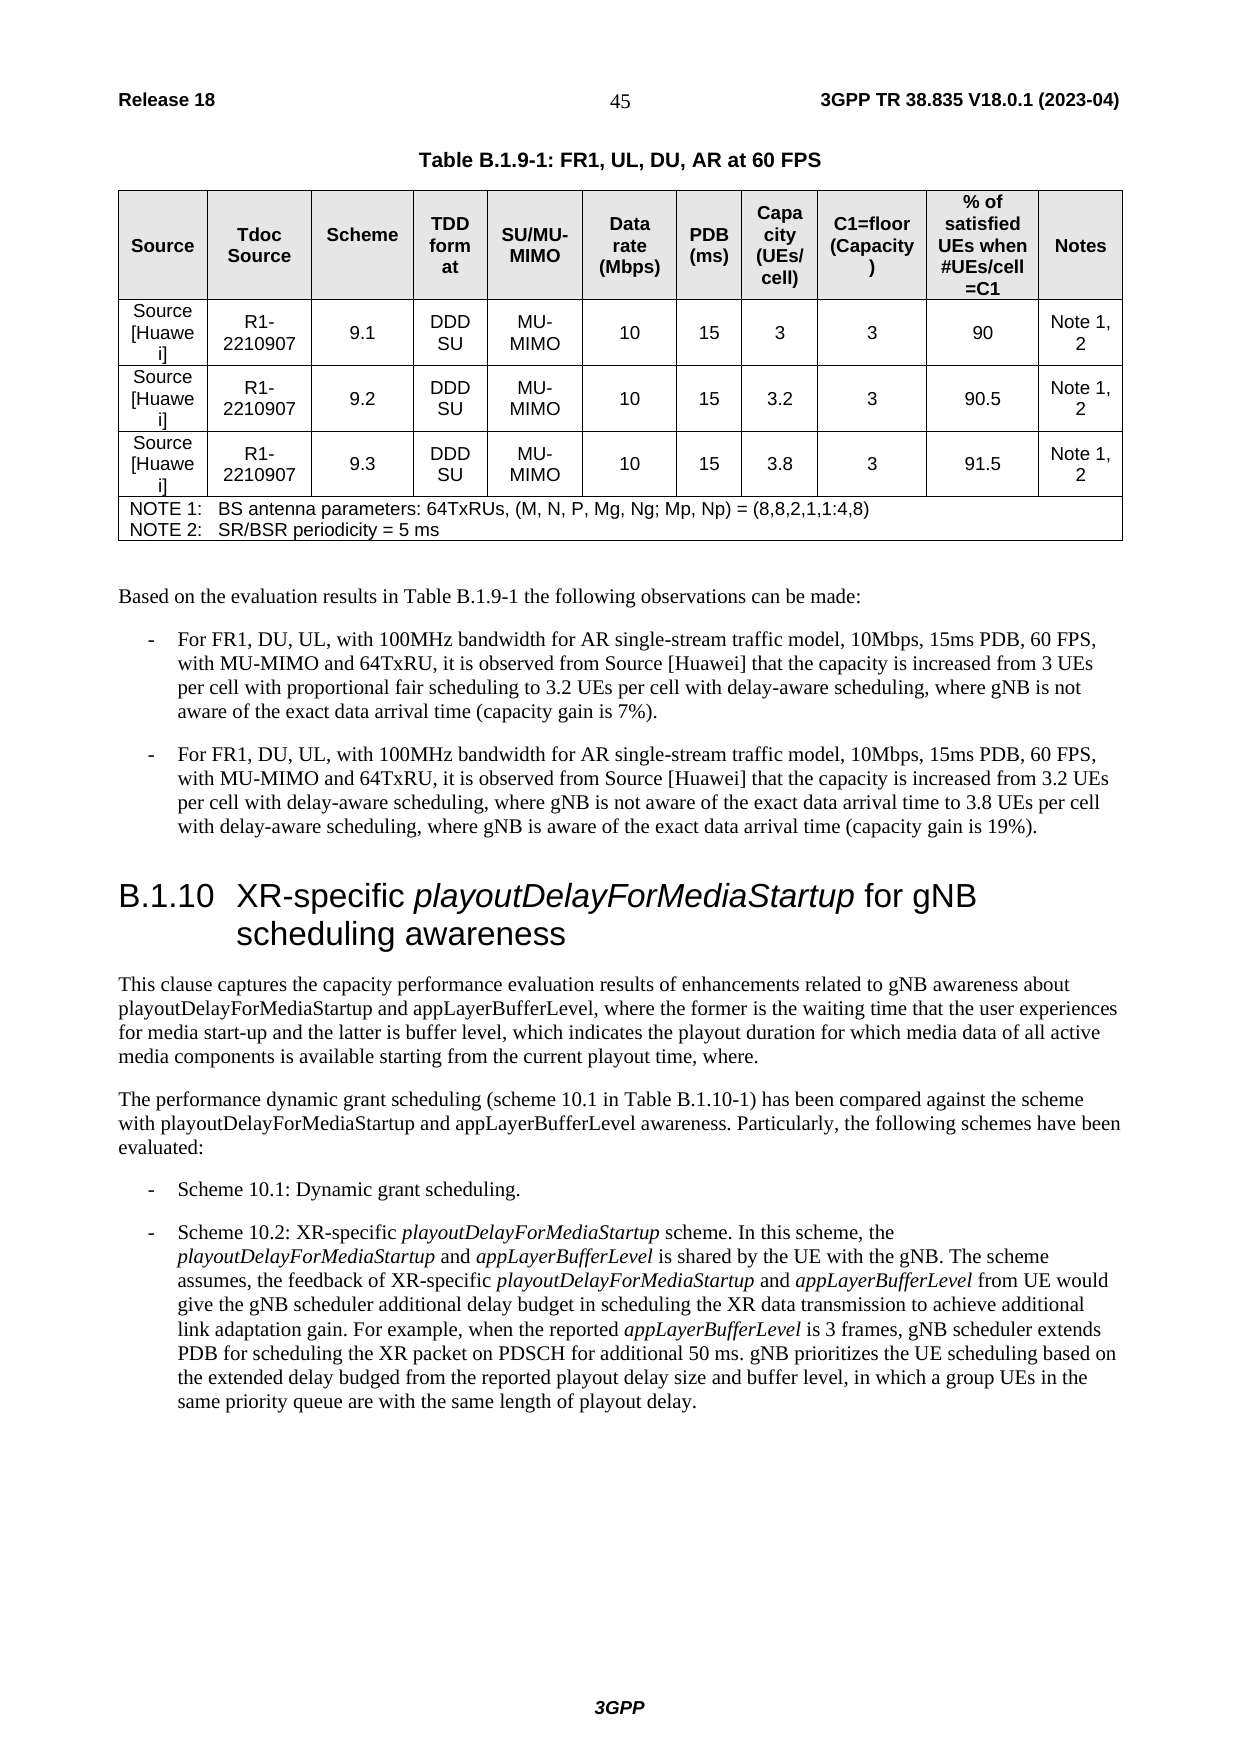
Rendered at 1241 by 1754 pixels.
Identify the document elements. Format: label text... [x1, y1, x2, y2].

text This clause captures the capacity performance evaluation results of enhancements related to gNB awareness about playoutDelayForMediaStartup and appLayerBufferLevel, where the former is the waiting time that the user experiences for media start-up and the latter is buffer level, which indicates the playout duration for which media data of all active media components is available starting from the current playout time, where. [118, 971, 1122, 1068]
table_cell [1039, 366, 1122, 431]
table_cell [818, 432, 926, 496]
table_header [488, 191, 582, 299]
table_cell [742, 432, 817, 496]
text - For FR1, DU, UL, with 100MHz bandwidth for AR single-stream traffic model, 10Mbps, 15ms PDB, 60 FPS, with MU-MIMO and 64TxRU, it is observed from Source [Huawei] that the capacity is increased from 3 UEs per cell with proportional fair scheduling to 3.2 UEs per cell with delay-aware scheduling, where gNB is not aware of the exact data arrival time (capacity gain is 7%). [148, 627, 1122, 723]
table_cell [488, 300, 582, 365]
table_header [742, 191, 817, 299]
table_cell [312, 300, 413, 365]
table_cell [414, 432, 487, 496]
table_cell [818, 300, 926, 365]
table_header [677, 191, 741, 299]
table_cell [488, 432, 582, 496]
text Based on the evaluation results in Table B.1.9-1 the following observations can be made: [118, 584, 1122, 608]
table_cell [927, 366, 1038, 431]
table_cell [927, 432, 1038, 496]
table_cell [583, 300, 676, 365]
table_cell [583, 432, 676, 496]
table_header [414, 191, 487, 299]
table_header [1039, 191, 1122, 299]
text Table B.1.9-1: FR1, UL, DU, AR at 60 FPS [118, 147, 1122, 171]
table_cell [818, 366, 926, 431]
text - Scheme 10.1: Dynamic grant scheduling. [148, 1177, 1122, 1201]
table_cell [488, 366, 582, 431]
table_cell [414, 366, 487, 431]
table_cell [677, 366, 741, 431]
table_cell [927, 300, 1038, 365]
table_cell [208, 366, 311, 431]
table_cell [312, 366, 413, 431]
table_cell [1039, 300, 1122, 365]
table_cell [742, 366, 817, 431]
text The performance dynamic grant scheduling (scheme 10.1 in Table B.1.10-1) has been compared against the scheme with playoutDelayForMediaStartup and appLayerBufferLevel awareness. Particularly, the following schemes have been evaluated: [118, 1086, 1122, 1159]
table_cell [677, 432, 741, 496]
subtitle B.1.10 XR-specific playoutDelayForMediaStartup for gNB scheduling awareness [118, 876, 1122, 953]
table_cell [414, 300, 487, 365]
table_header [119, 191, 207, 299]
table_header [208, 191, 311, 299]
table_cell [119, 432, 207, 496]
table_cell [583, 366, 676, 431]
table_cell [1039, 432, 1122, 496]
text - For FR1, DU, UL, with 100MHz bandwidth for AR single-stream traffic model, 10Mbps, 15ms PDB, 60 FPS, with MU-MIMO and 64TxRU, it is observed from Source [Huawei] that the capacity is increased from 3.2 UEs per cell with delay-aware scheduling, where gNB is not aware of the exact data arrival time to 3.8 UEs per cell with delay-aware scheduling, where gNB is aware of the exact data arrival time (capacity gain is 19%). [148, 742, 1122, 838]
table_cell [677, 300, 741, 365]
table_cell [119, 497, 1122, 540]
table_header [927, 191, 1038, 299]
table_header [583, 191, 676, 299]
text - Scheme 10.2: XR-specific playoutDelayForMediaStartup scheme. In this scheme, the playoutDelayForMediaStartup and appLayerBufferLevel is shared by the UE with the gNB. The scheme assumes, the feedback of XR-specific playoutDelayForMediaStartup and appLayerBufferLevel from UE would give the gNB scheduler additional delay budget in scheduling the XR data transmission to achieve additional link adaptation gain. For example, when the reported appLayerBufferLevel is 3 frames, gNB scheduler extends PDB for scheduling the XR packet on PDSCH for additional 50 ms. gNB prioritizes the UE scheduling based on the extended delay budged from the reported playout delay size and buffer level, in which a group UEs in the same priority queue are with the same length of playout delay. [148, 1220, 1122, 1413]
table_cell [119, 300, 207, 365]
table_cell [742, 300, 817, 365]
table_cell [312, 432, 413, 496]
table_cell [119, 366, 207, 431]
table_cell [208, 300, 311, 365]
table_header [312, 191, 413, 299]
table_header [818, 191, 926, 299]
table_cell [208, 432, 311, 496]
